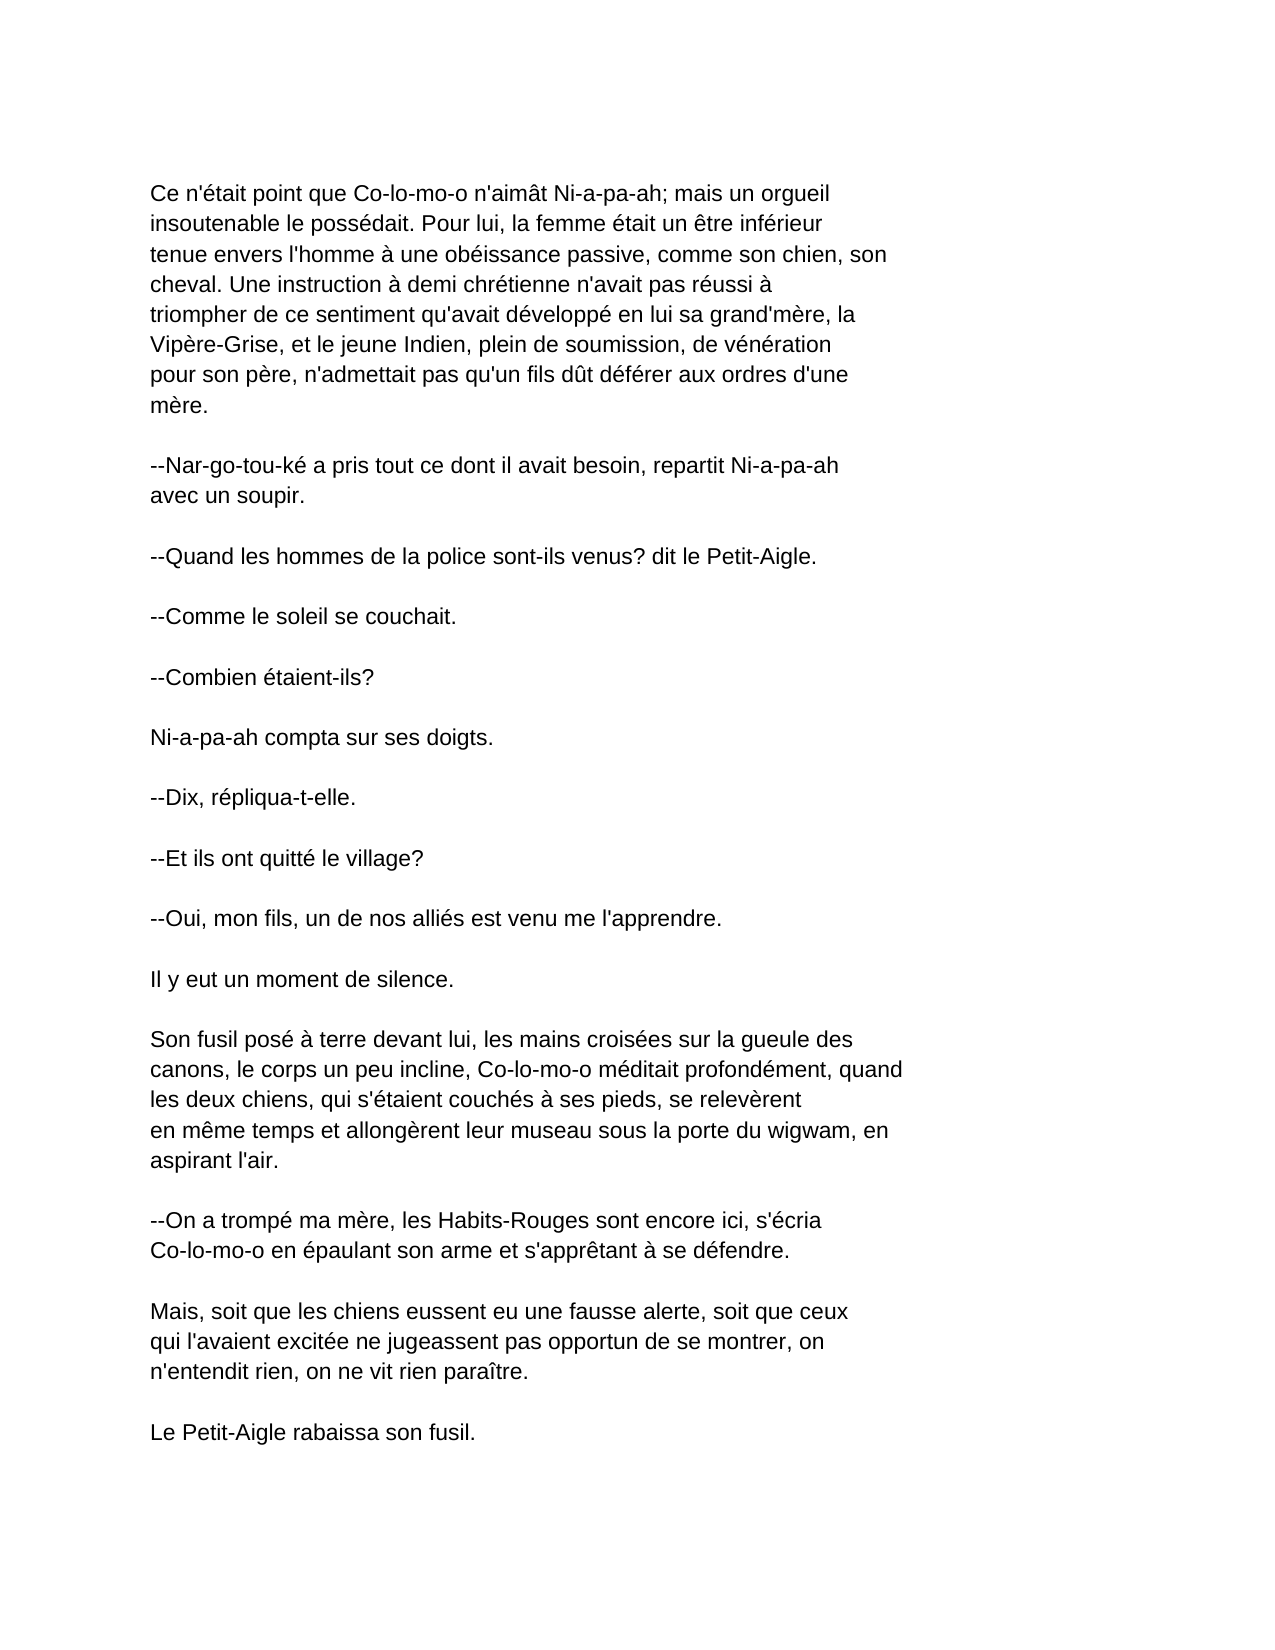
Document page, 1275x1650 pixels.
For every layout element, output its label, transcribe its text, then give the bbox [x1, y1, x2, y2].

text Vipère-Grise, et le jeune Indien, plein de soumission, de vénération [150, 331, 1125, 358]
text Co-lo-mo-o en épaulant son arme et s'apprêtant à se défendre. [150, 1237, 1125, 1264]
text Ce n'était point que Co-lo-mo-o n'aimât Ni-a-pa-ah; mais un orgueil [150, 180, 1125, 207]
text triompher de ce sentiment qu'avait développé en lui sa grand'mère, la [150, 301, 1125, 327]
text pour son père, n'admettait pas qu'un fils dût déférer aux ordres d'une [150, 361, 1125, 388]
text --Combien étaient-ils? [150, 663, 1125, 690]
text en même temps et allongèrent leur museau sous la porte du wigwam, en [150, 1117, 1125, 1143]
text les deux chiens, qui s'étaient couchés à ses pieds, se relevèrent [150, 1086, 1125, 1113]
text --Quand les hommes de la police sont-ils venus? dit le Petit-Aigle. [150, 543, 1125, 569]
text --Comme le soleil se couchait. [150, 603, 1125, 629]
text cheval. Une instruction à demi chrétienne n'avait pas réussi à [150, 271, 1125, 297]
text Il y eut un moment de silence. [150, 966, 1125, 992]
text --Et ils ont quitté le village? [150, 845, 1125, 871]
text Son fusil posé à terre devant lui, les mains croisées sur la gueule des [150, 1026, 1125, 1052]
text tenue envers l'homme à une obéissance passive, comme son chien, son [150, 241, 1125, 267]
text --Oui, mon fils, un de nos alliés est venu me l'apprendre. [150, 905, 1125, 932]
text n'entendit rien, on ne vit rien paraître. [150, 1358, 1125, 1385]
text Mais, soit que les chiens eussent eu une fausse alerte, soit que ceux [150, 1298, 1125, 1324]
text --On a trompé ma mère, les Habits-Rouges sont encore ici, s'écria [150, 1207, 1125, 1234]
text insoutenable le possédait. Pour lui, la femme était un être inférieur [150, 210, 1125, 237]
text qui l'avaient excitée ne jugeassent pas opportun de se montrer, on [150, 1328, 1125, 1354]
text mère. [150, 392, 1125, 418]
text Ni-a-pa-ah compta sur ses doigts. [150, 724, 1125, 750]
text canons, le corps un peu incline, Co-lo-mo-o méditait profondément, quand [150, 1056, 1125, 1083]
text --Nar-go-tou-ké a pris tout ce dont il avait besoin, repartit Ni-a-pa-ah [150, 452, 1125, 478]
text --Dix, répliqua-t-elle. [150, 784, 1125, 811]
text Le Petit-Aigle rabaissa son fusil. [150, 1419, 1125, 1445]
text avec un soupir. [150, 482, 1125, 509]
text aspirant l'air. [150, 1147, 1125, 1173]
